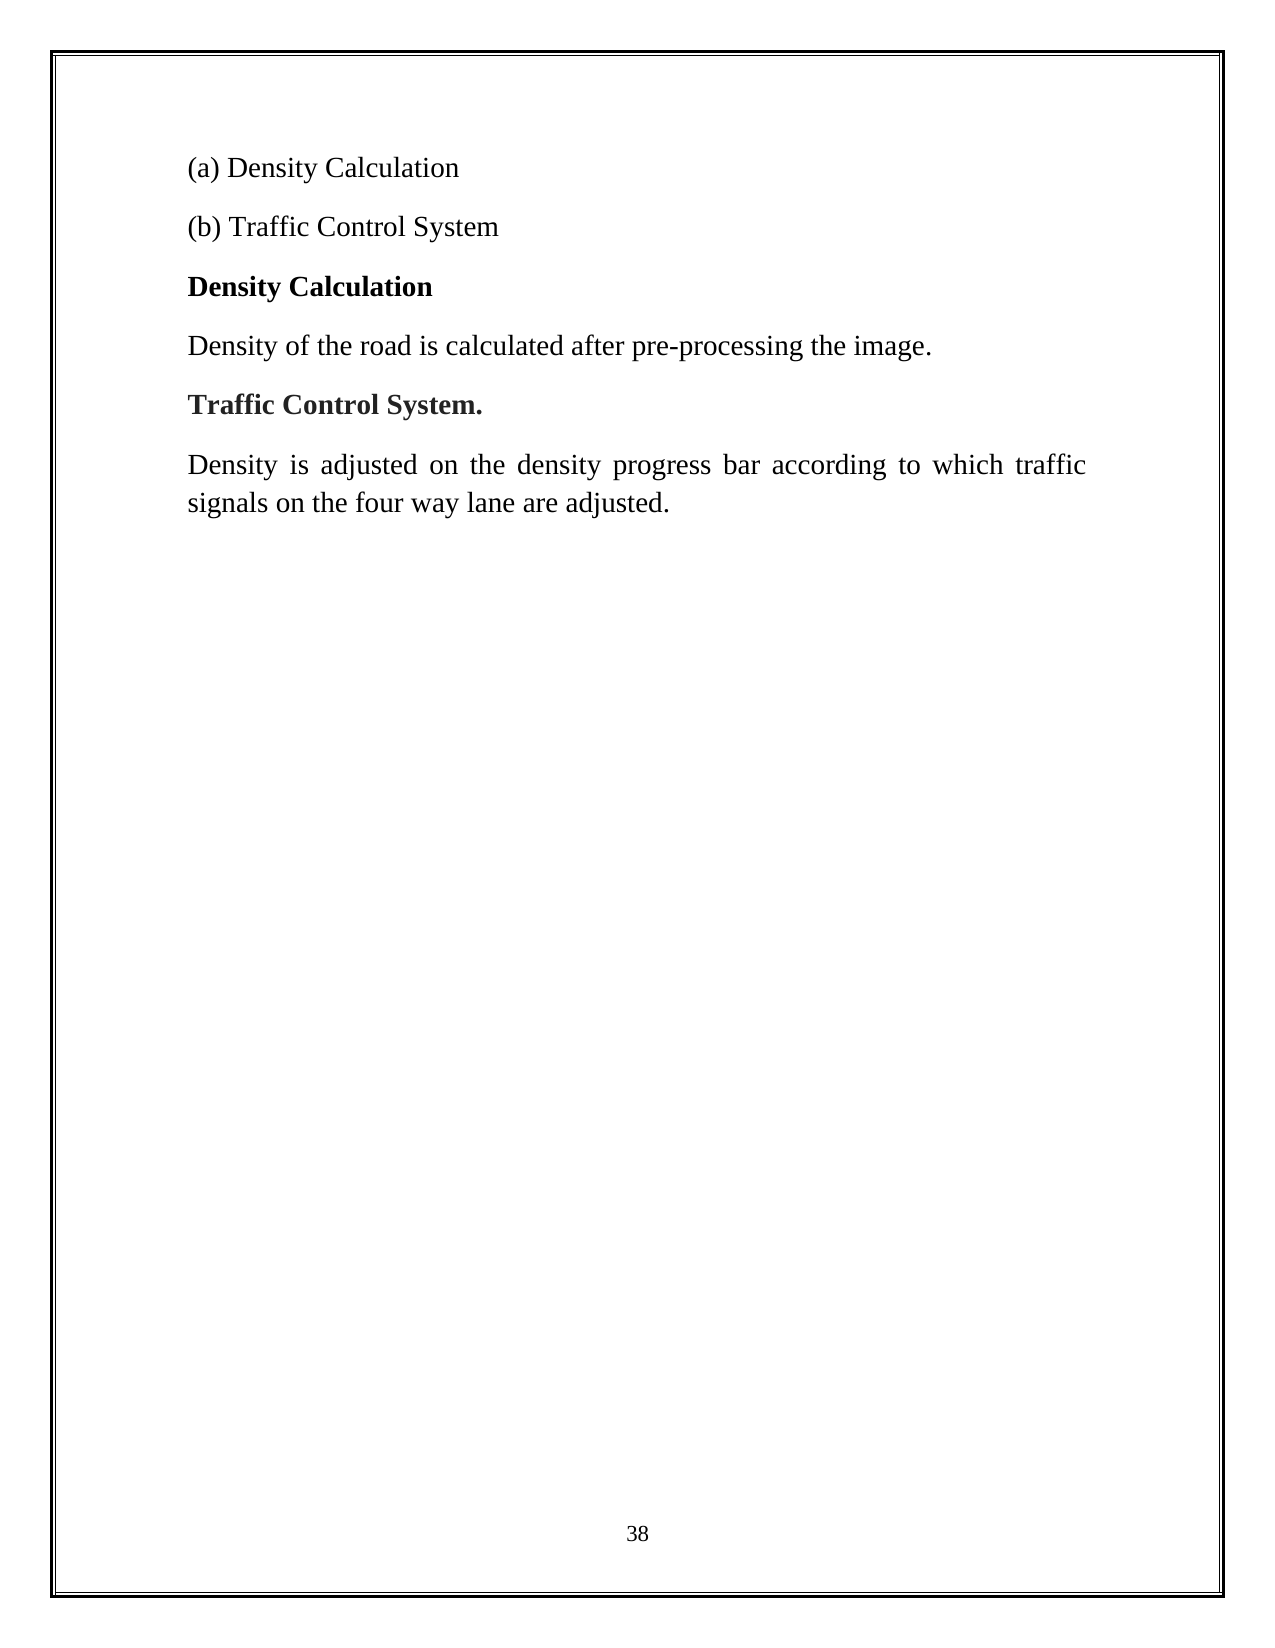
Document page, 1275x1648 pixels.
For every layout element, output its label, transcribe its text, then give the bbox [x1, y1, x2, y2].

text (b) Traffic Control System [187, 209, 1088, 243]
text Traffic Control System. [187, 387, 1088, 421]
text (a) Density Calculation [187, 150, 1088, 183]
text Density Calculation [187, 269, 1088, 302]
text Density is adjusted on the density progress bar according to which traffic signals on the four way lane are adjusted. [187, 447, 1088, 519]
text Density of the road is calculated after pre-processing the image. [187, 328, 1088, 362]
